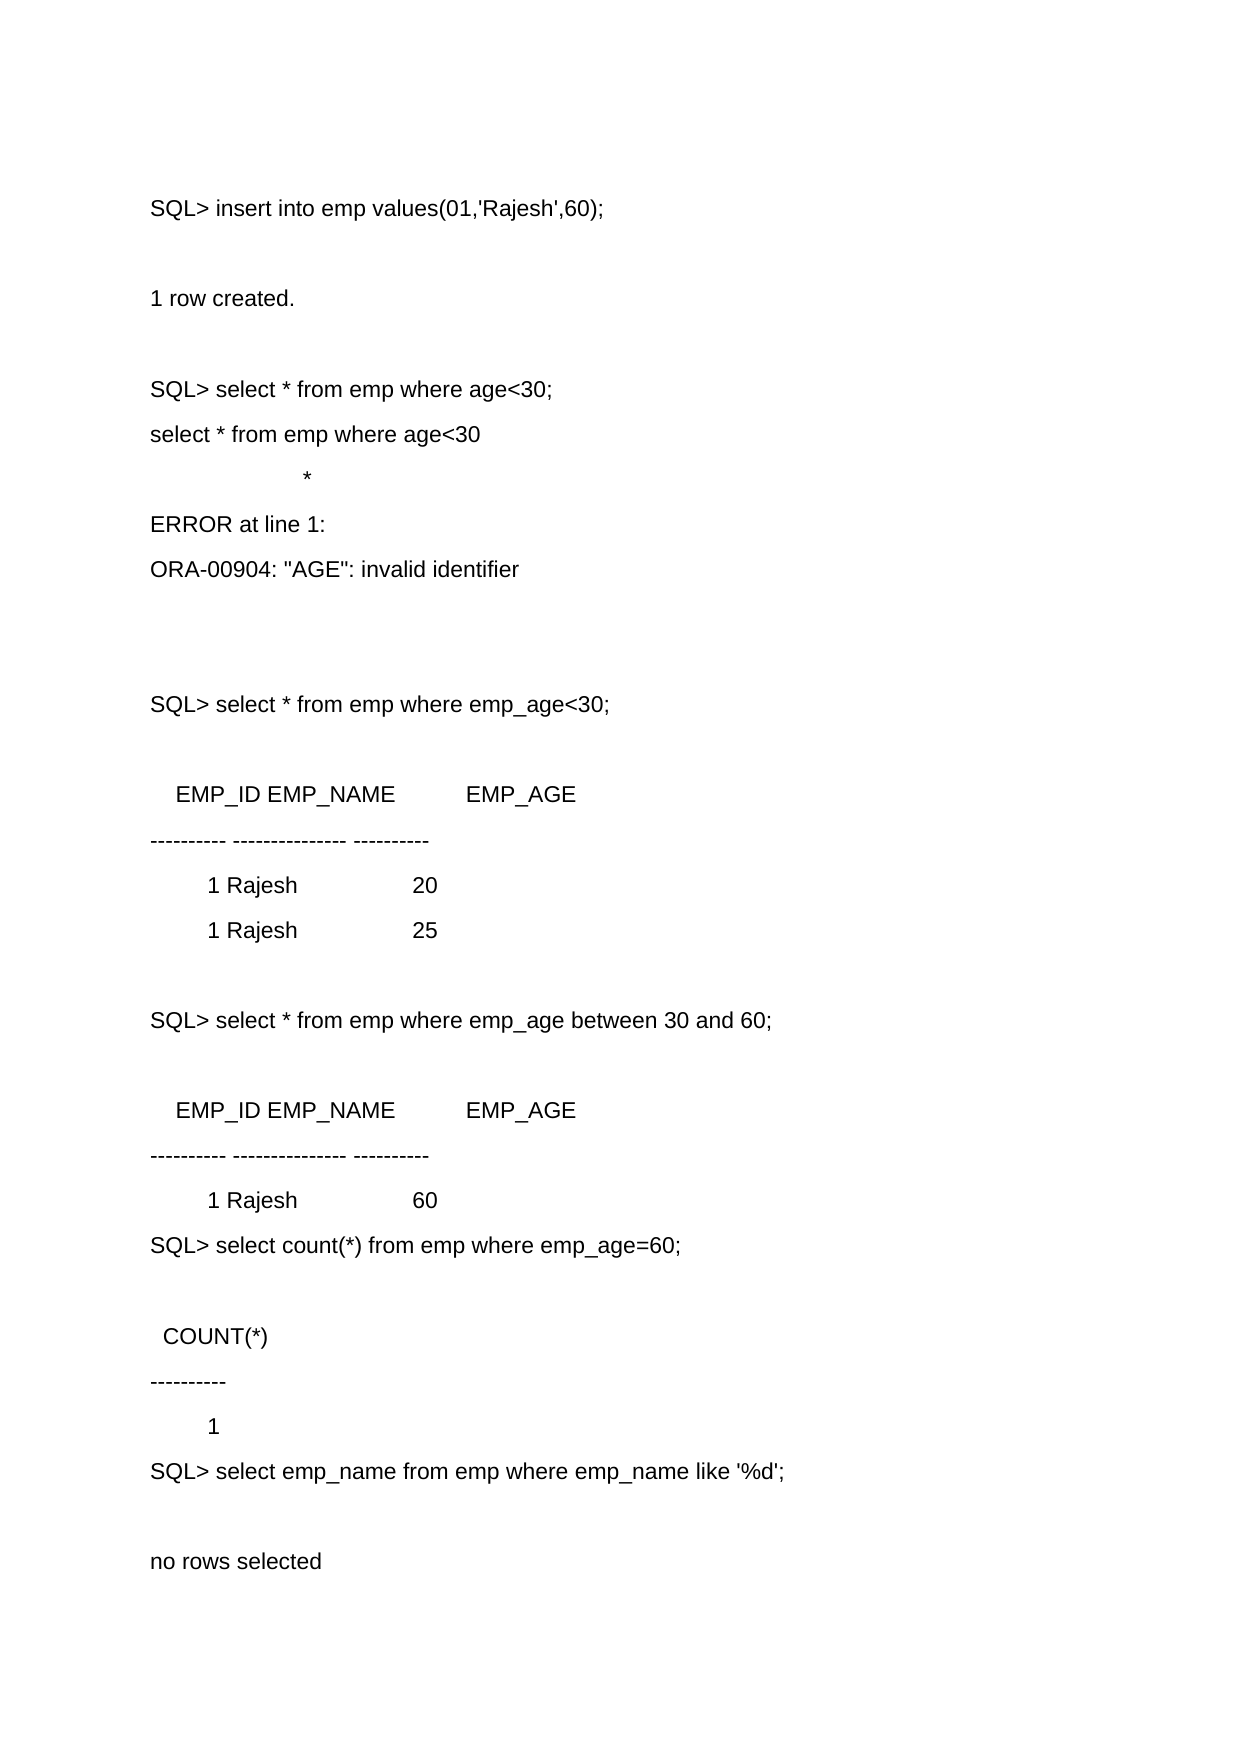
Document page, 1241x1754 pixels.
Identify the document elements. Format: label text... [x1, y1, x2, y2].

text SQL> select * from emp where emp_age between 30 and 60; [150, 1007, 1090, 1033]
text * [150, 466, 1090, 492]
text SQL> insert into emp values(01,'Rajesh',60); [150, 195, 1090, 221]
text 1 [150, 1413, 1090, 1439]
text ---------- --------------- ---------- [150, 827, 1090, 853]
text 1 Rajesh 60 [150, 1187, 1090, 1214]
text EMP_ID EMP_NAME EMP_AGE [150, 1097, 1090, 1123]
text ERROR at line 1: [150, 511, 1090, 537]
text SQL> select emp_name from emp where emp_name like '%d'; [150, 1458, 1090, 1484]
text SQL> select * from emp where age<30; [150, 376, 1090, 402]
text ---------- --------------- ---------- [150, 1142, 1090, 1169]
text SQL> select * from emp where emp_age<30; [150, 691, 1090, 718]
text no rows selected [150, 1548, 1090, 1574]
text ORA-00904: "AGE": invalid identifier [150, 556, 1090, 582]
text SQL> select count(*) from emp where emp_age=60; [150, 1232, 1090, 1259]
text EMP_ID EMP_NAME EMP_AGE [150, 781, 1090, 808]
text 1 Rajesh 20 [150, 872, 1090, 898]
text 1 Rajesh 25 [150, 917, 1090, 943]
text select * from emp where age<30 [150, 421, 1090, 447]
text 1 row created. [150, 285, 1090, 312]
text ---------- [150, 1368, 1090, 1394]
text COUNT(*) [150, 1323, 1090, 1349]
